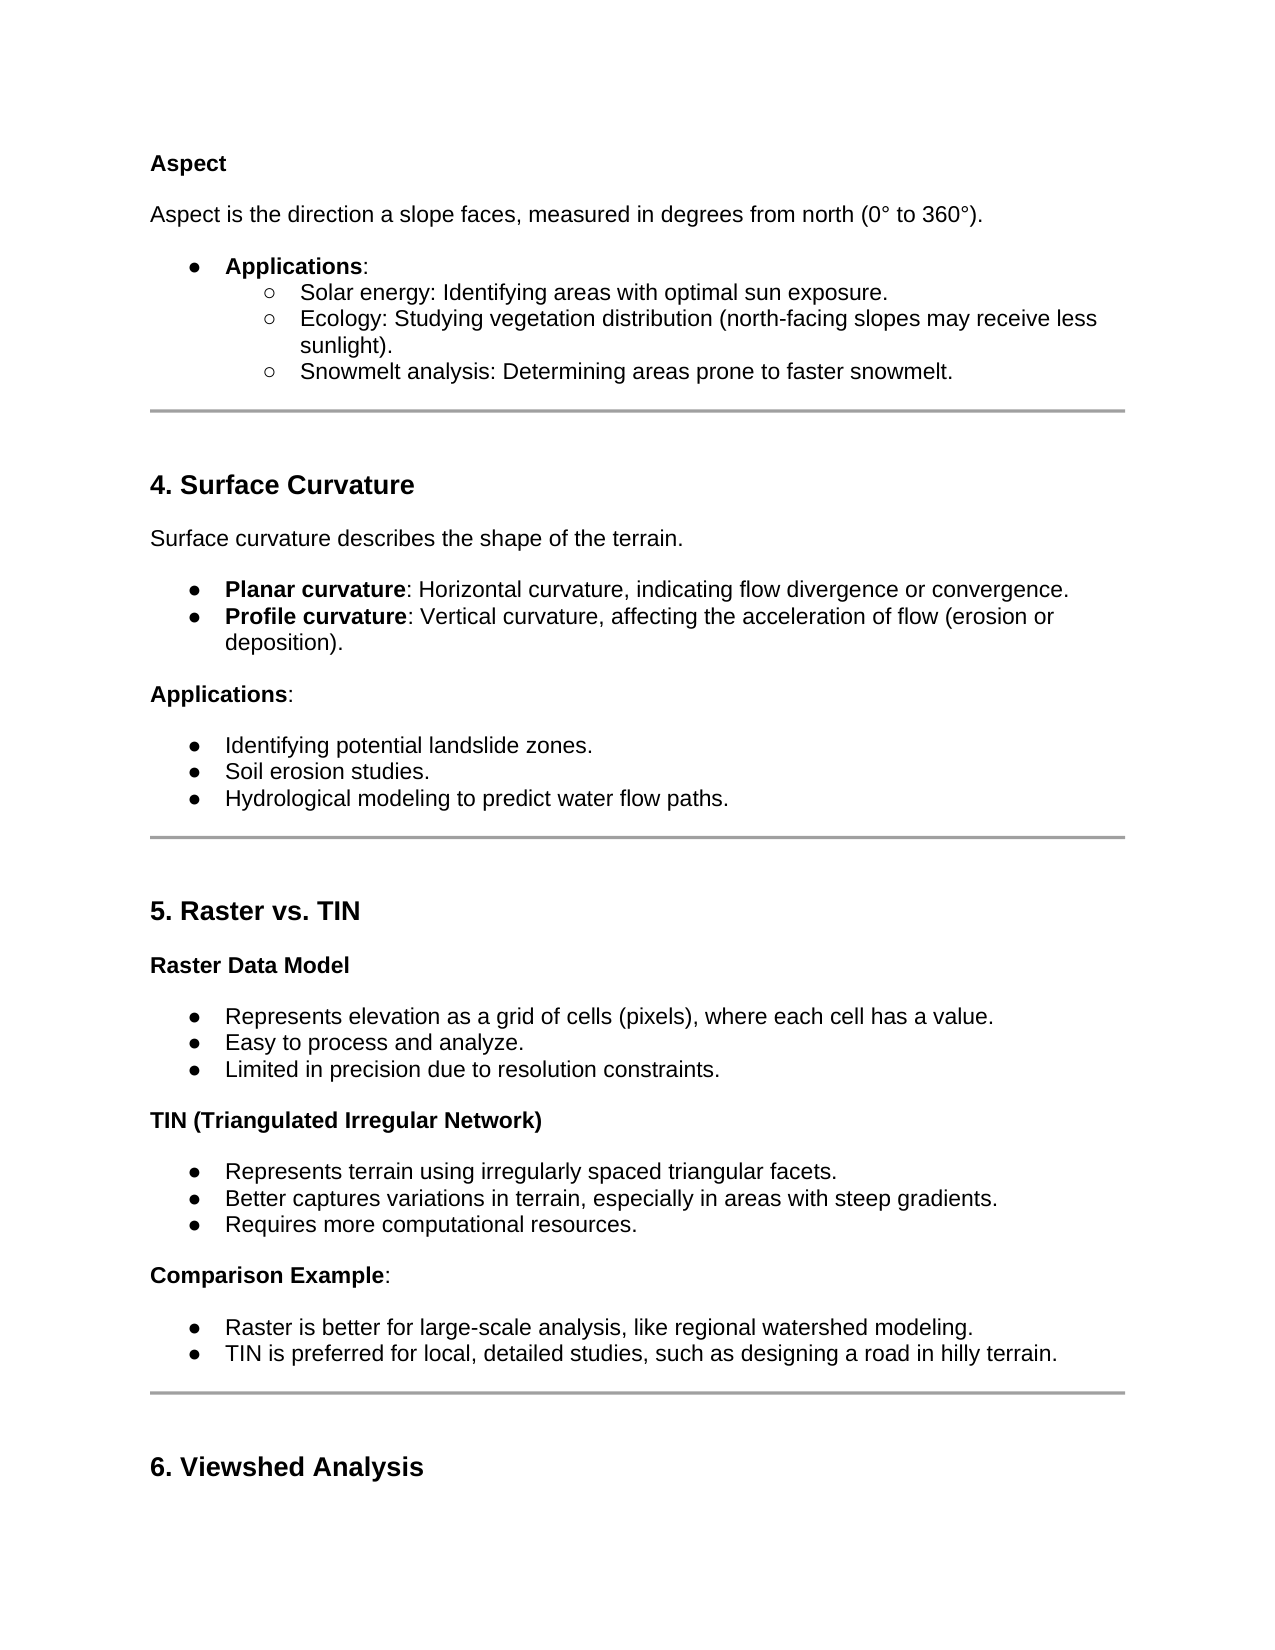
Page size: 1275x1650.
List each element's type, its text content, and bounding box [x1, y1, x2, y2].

subtitle 6. Viewshed Analysis [150, 1451, 1125, 1482]
list Raster is better for large-scale analysis, like regional watershed modeling. [187, 1314, 1125, 1340]
list Ecology: Studying vegetation distribution (north-facing slopes may receive less sunlight). [262, 305, 1125, 358]
subtitle 4. Surface Curvature [150, 469, 1125, 500]
list TIN is preferred for local, detailed studies, such as designing a road in hilly terrain. [187, 1340, 1125, 1366]
text Comparison Example: [150, 1262, 1125, 1289]
list Requires more computational resources. [187, 1211, 1125, 1237]
list Soil erosion studies. [187, 758, 1125, 784]
list Solar energy: Identifying areas with optimal sun exposure. [262, 279, 1125, 305]
list Limited in precision due to resolution constraints. [187, 1056, 1125, 1082]
text Aspect is the direction a slope faces, measured in degrees from north (0° to 360°). [150, 201, 1125, 228]
list Profile curvature: Vertical curvature, affecting the acceleration of flow (erosion or deposition). [187, 603, 1125, 656]
list Better captures variations in terrain, especially in areas with steep gradients. [187, 1185, 1125, 1211]
list Represents terrain using irregularly spaced triangular facets. [187, 1158, 1125, 1185]
list Identifying potential landslide zones. [187, 732, 1125, 758]
list Snowmelt analysis: Determining areas prone to faster snowmelt. [262, 358, 1125, 384]
list Applications: [187, 253, 1125, 279]
text Raster Data Model [150, 952, 1125, 978]
text Surface curvature describes the shape of the terrain. [150, 525, 1125, 551]
list Planar curvature: Horizontal curvature, indicating flow divergence or convergence. [187, 576, 1125, 603]
subtitle Aspect [150, 150, 1125, 176]
list Hydrological modeling to predict water flow paths. [187, 784, 1125, 811]
list Easy to process and analyze. [187, 1029, 1125, 1056]
list Represents elevation as a grid of cells (pixels), where each cell has a value. [187, 1003, 1125, 1029]
text Applications: [150, 681, 1125, 707]
text TIN (Triangulated Irregular Network) [150, 1107, 1125, 1133]
subtitle 5. Raster vs. TIN [150, 895, 1125, 927]
